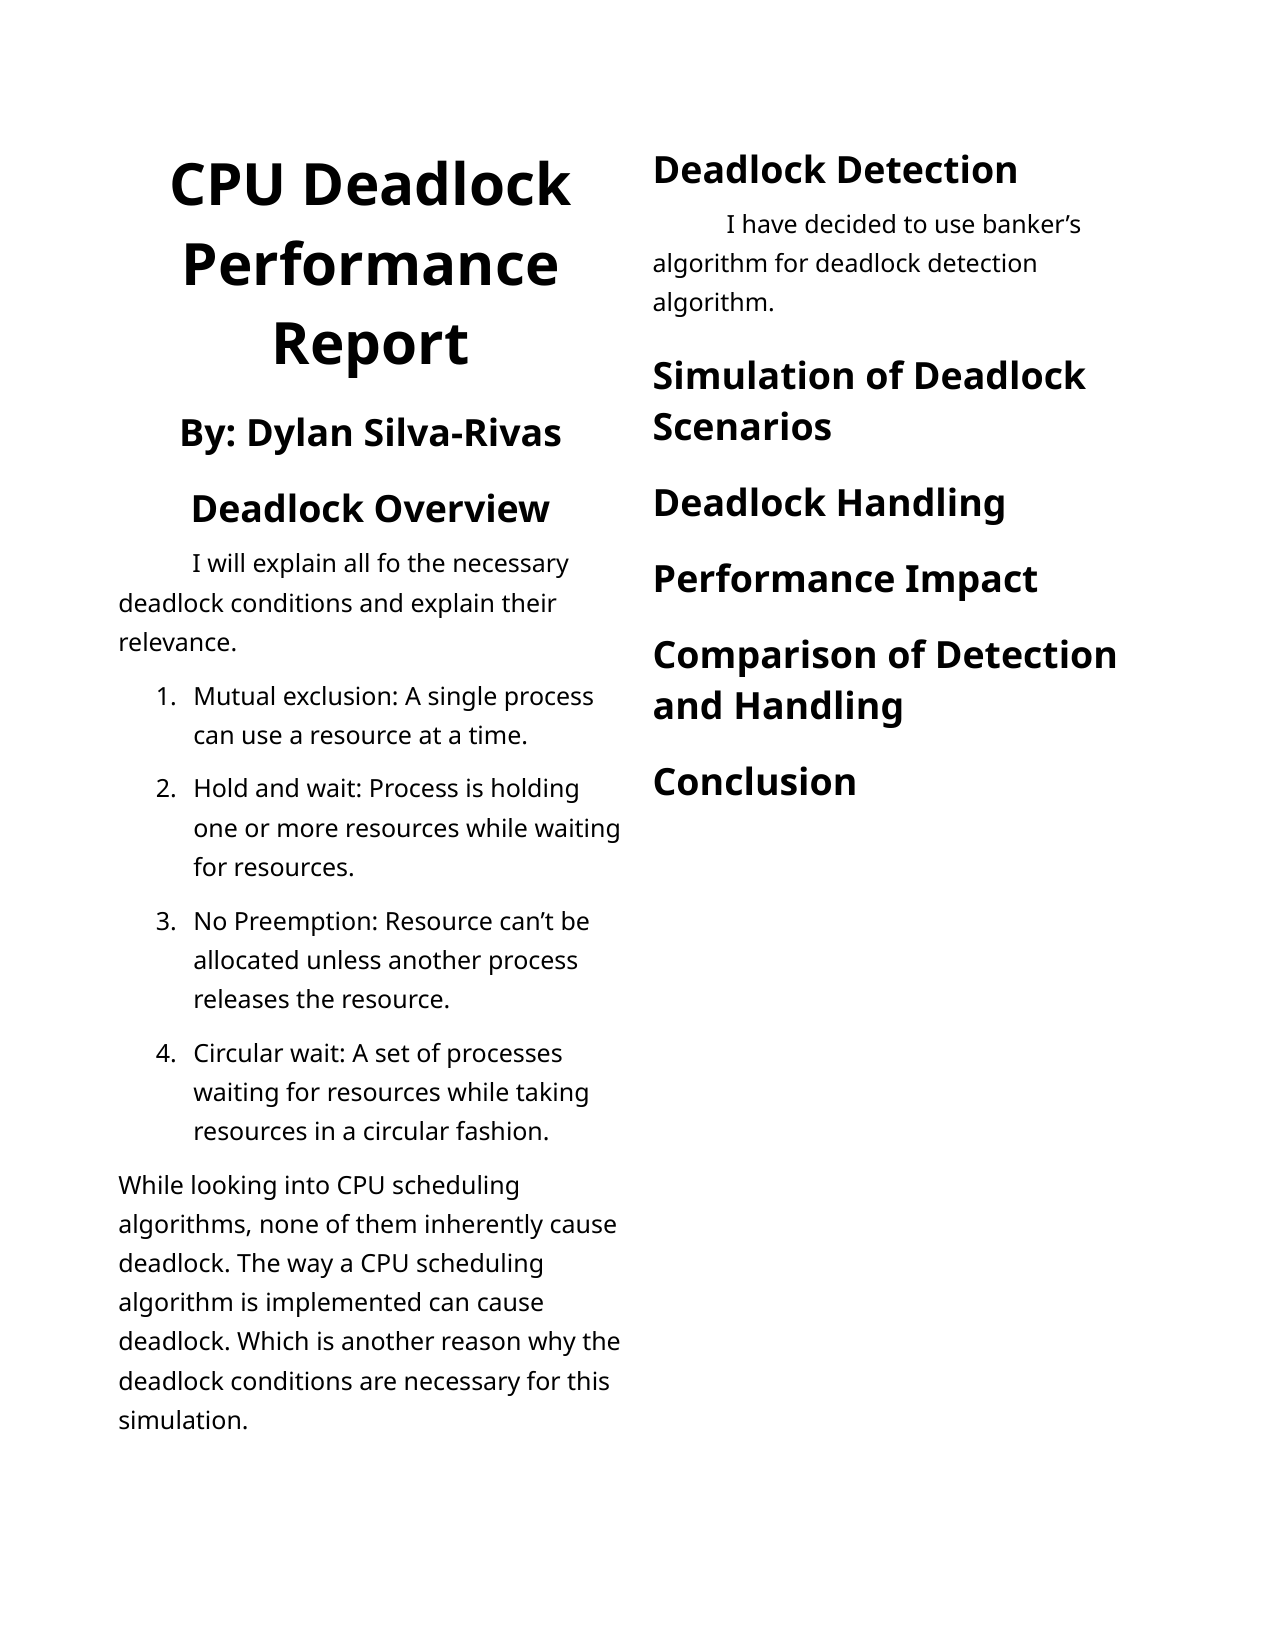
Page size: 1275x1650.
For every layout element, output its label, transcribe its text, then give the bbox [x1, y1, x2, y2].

list Hold and wait: Process is holding one or more resources while waiting for resources. [156, 771, 622, 883]
subtitle By: Dylan Silva-Rivas [118, 407, 622, 458]
subtitle Comparison of Detection and Handling [652, 628, 1157, 730]
text I will explain all fo the necessary deadlock conditions and explain their relevance. [118, 546, 622, 658]
subtitle Deadlock Overview [118, 483, 622, 534]
list Mutual exclusion: A single process can use a resource at a time. [156, 678, 622, 751]
subtitle Conclusion [652, 755, 1157, 806]
subtitle Deadlock Handling [652, 476, 1157, 527]
text I have decided to use banker’s algorithm for deadlock detection algorithm. [652, 207, 1157, 319]
subtitle Simulation of Deadlock Scenarios [652, 349, 1157, 451]
text While looking into CPU scheduling algorithms, none of them inherently cause deadlock. The way a CPU scheduling algorithm is implemented can cause deadlock. Which is another reason why the deadlock conditions are necessary for this simulation. [118, 1167, 622, 1436]
title CPU Deadlock Performance Report [118, 143, 622, 382]
subtitle Deadlock Detection [652, 143, 1157, 194]
list Circular wait: A set of processes waiting for resources while taking resources in a circular fashion. [156, 1035, 622, 1148]
list No Preemption: Resource can’t be allocated unless another process releases the resource. [156, 903, 622, 1016]
subtitle Performance Impact [652, 552, 1157, 603]
